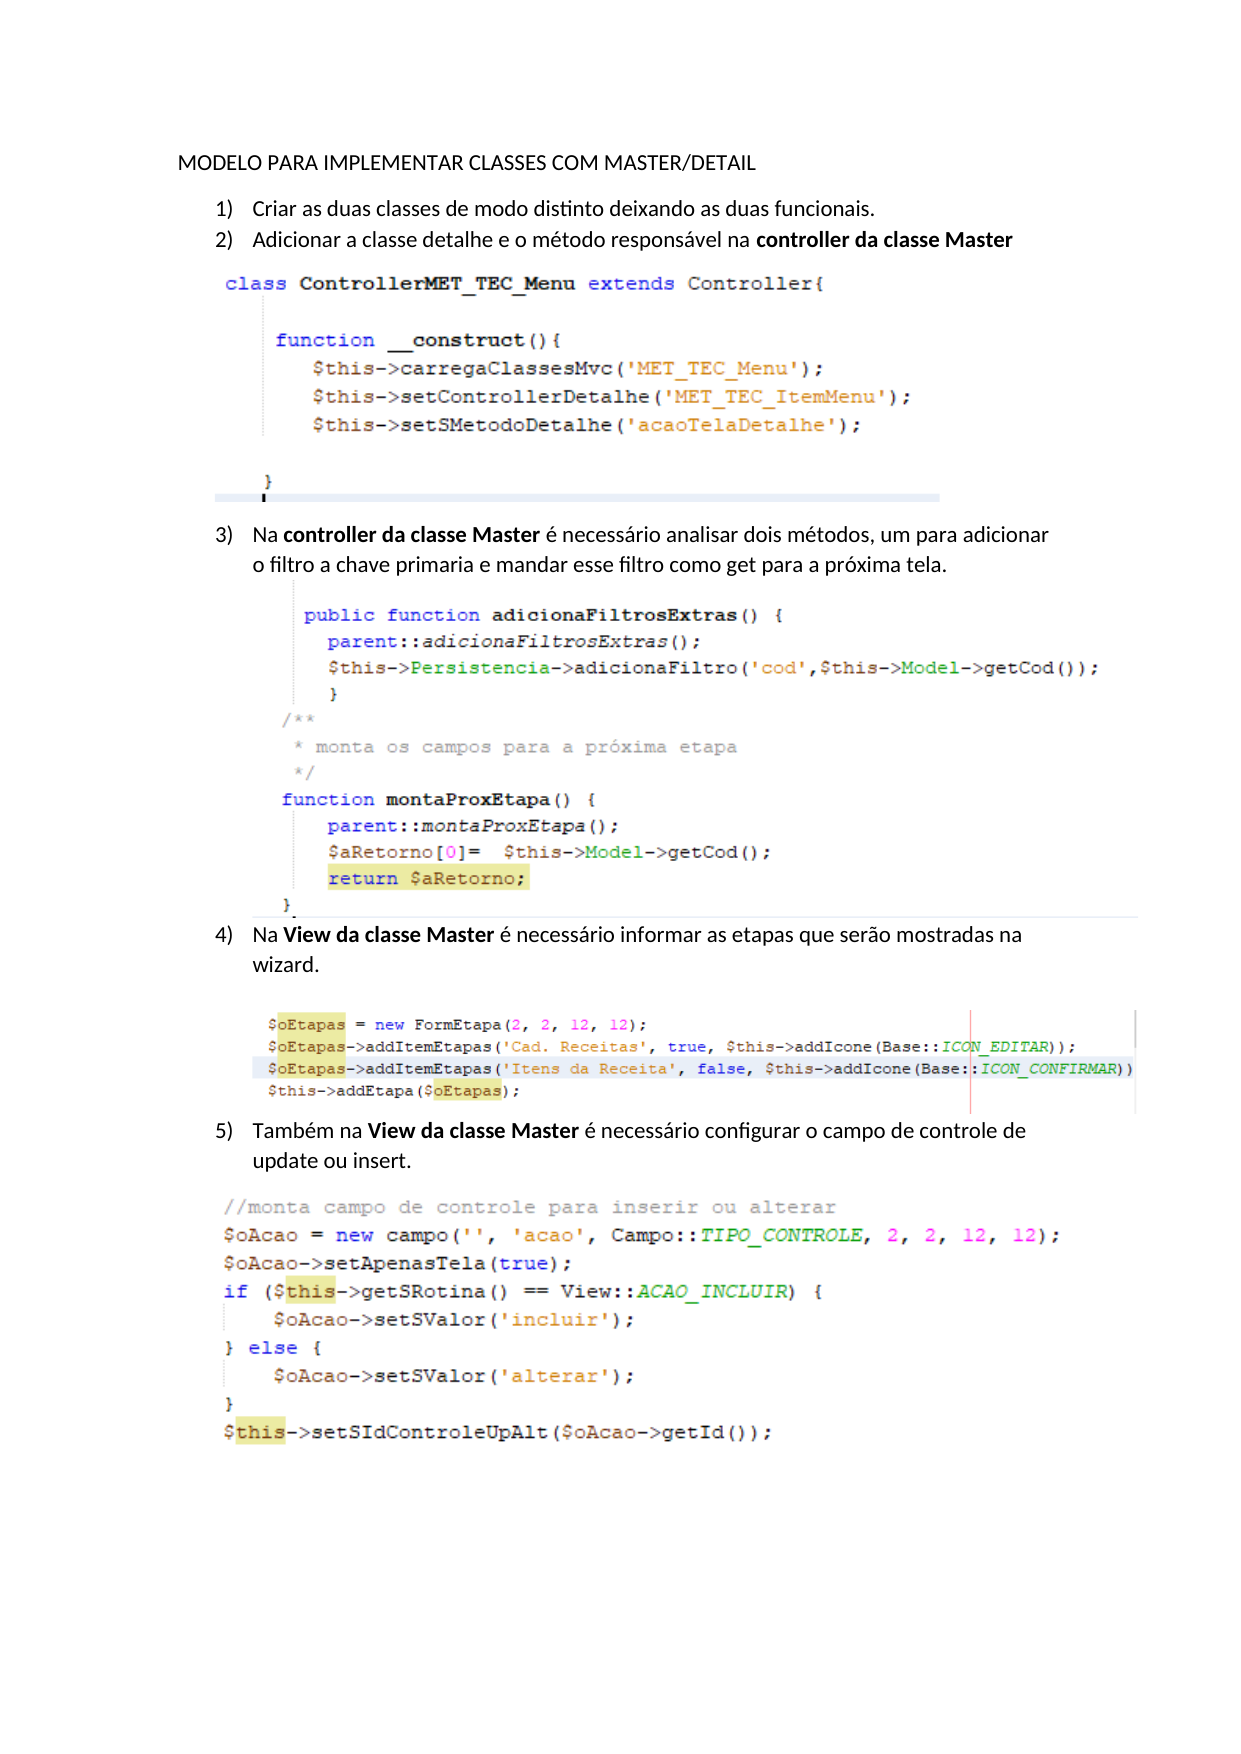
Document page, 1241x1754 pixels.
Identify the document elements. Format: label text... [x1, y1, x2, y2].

picture [252, 580, 1139, 918]
list Criar as duas classes de modo distinto deixando as duas funcionais. [215, 194, 1063, 222]
picture [252, 1010, 1137, 1114]
list Adicionar a classe detalhe e o método responsável na controller da classe Master [215, 225, 1063, 253]
picture [214, 271, 940, 502]
list Na View da classe Master é necessário informar as etapas que serão mostradas na wizard. [215, 920, 1063, 978]
text MODELO PARA IMPLEMENTAR CLASSES COM MASTER/DETAIL [177, 148, 1063, 176]
picture [214, 1193, 1085, 1476]
list Na controller da classe Master é necessário analisar dois métodos, um para adicionar o filtro a chave primaria e mandar esse filtro como get para a próxima tela. [215, 520, 1063, 578]
list Também na View da classe Master é necessário configurar o campo de controle de update ou insert. [215, 1116, 1063, 1174]
